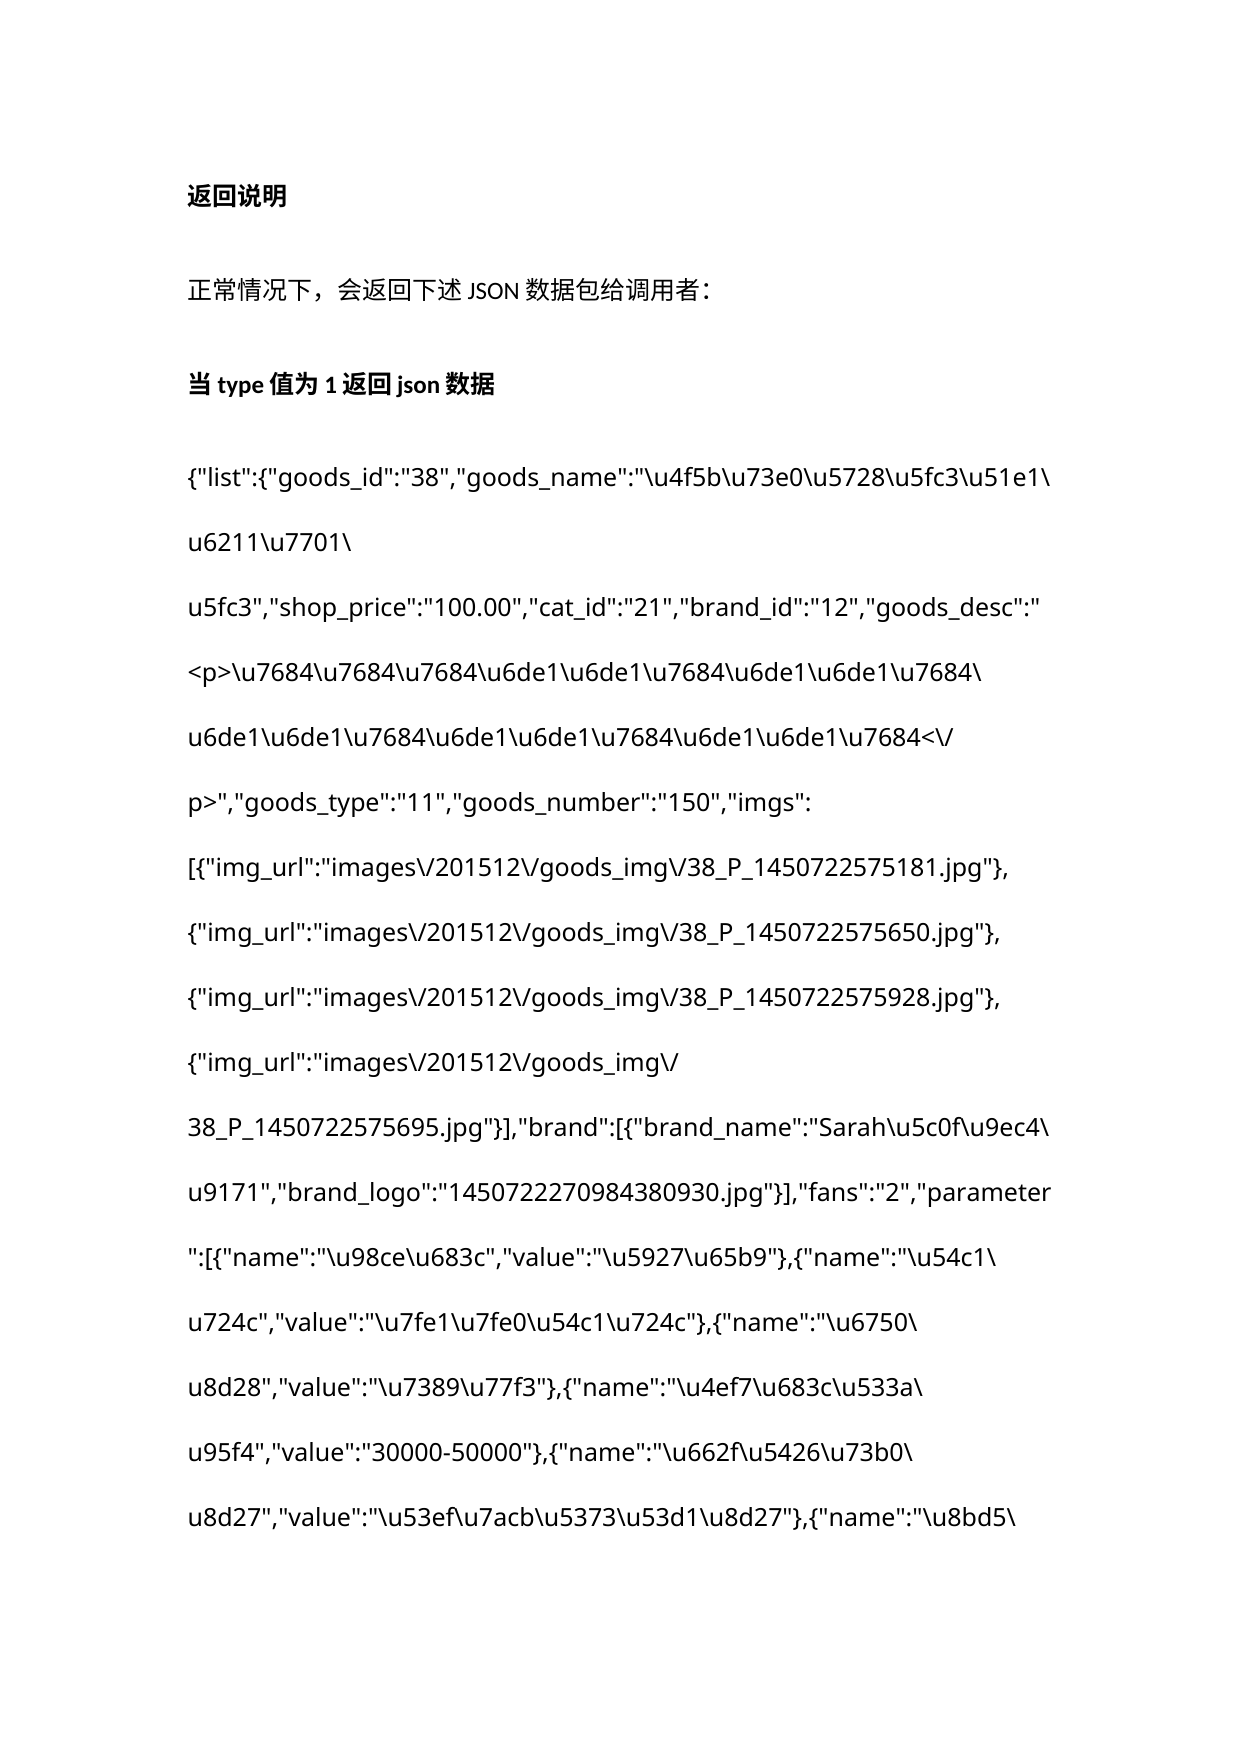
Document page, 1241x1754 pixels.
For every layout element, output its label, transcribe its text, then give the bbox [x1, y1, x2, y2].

text 正常情况下，会返回下述JSON数据包给调用者： [187, 256, 1053, 321]
text 当type值为1返回json数据 [187, 350, 1053, 415]
text 返回说明 [187, 162, 1053, 227]
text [187, 444, 1053, 1549]
